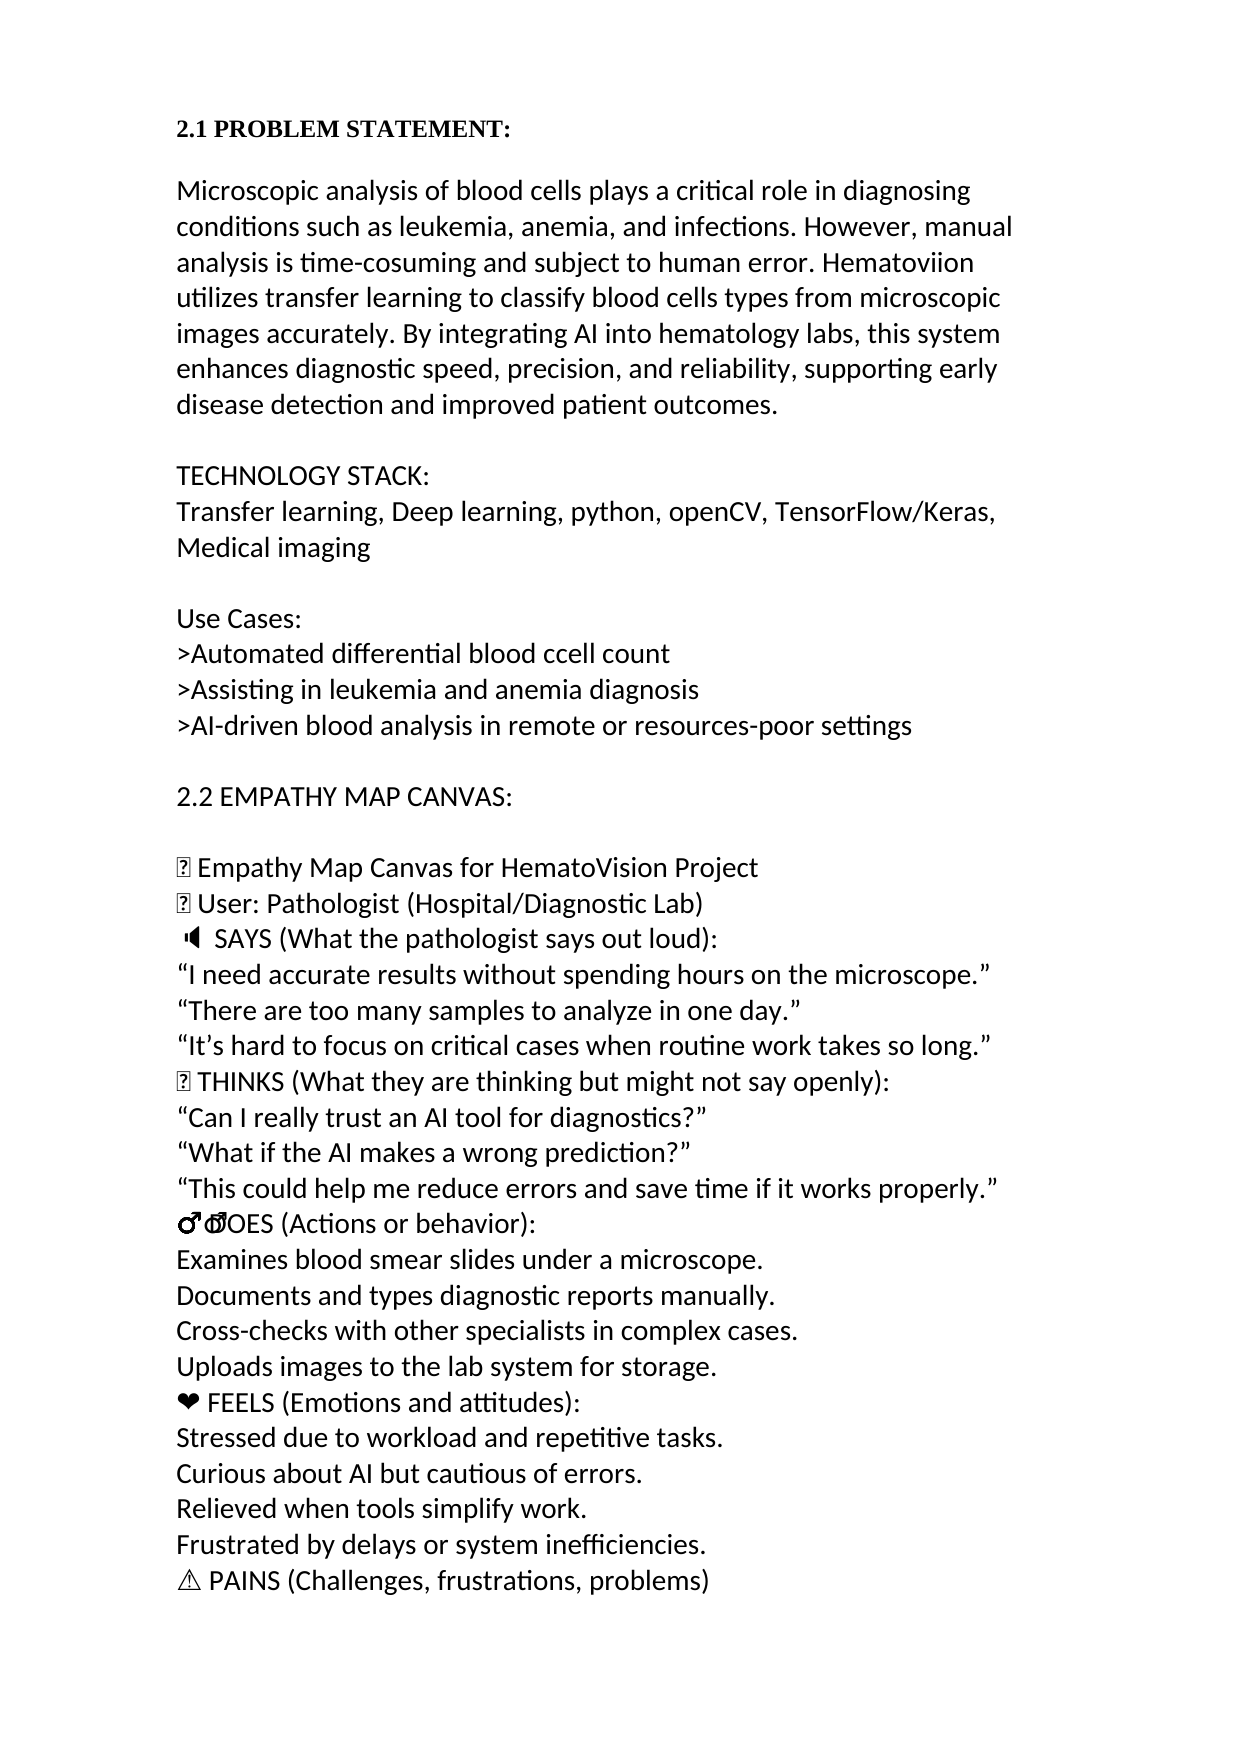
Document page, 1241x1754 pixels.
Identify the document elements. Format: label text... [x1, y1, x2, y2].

text Examines blood smear slides under a microscope. [176, 1241, 1053, 1277]
text “It’s hard to focus on critical cases when routine work takes so long.” [176, 1027, 1053, 1063]
text 🧠 Empathy Map Canvas for HematoVision Project [176, 849, 1053, 885]
text Stressed due to workload and repetitive tasks. [176, 1419, 1053, 1455]
text >AI-driven blood analysis in remote or resources-poor settings [176, 707, 1053, 742]
text TECHNOLOGY STACK: [176, 457, 1053, 493]
text 2.2 EMPATHY MAP CANVAS: [176, 778, 1053, 814]
text “There are too many samples to analyze in one day.” [176, 992, 1053, 1027]
text Relieved when tools simplify work. [176, 1491, 1053, 1526]
text 💭 THINKS (What they are thinking but might not say openly): [176, 1063, 1053, 1099]
text “Can I really trust an AI tool for diagnostics?” [176, 1099, 1053, 1134]
text Cross-checks with other specialists in complex cases. [176, 1312, 1053, 1348]
text 👤 User: Pathologist (Hospital/Diagnostic Lab) [176, 885, 1053, 921]
text >Assisting in leukemia and anemia diagnosis [176, 671, 1053, 707]
text Curious about AI but cautious of errors. [176, 1455, 1053, 1491]
list 2.1 PROBLEM STATEMENT: [176, 114, 1053, 143]
text ⚠ PAINS (Challenges, frustrations, problems) [176, 1562, 1053, 1597]
text Frustrated by delays or system inefficiencies. [176, 1526, 1053, 1562]
text “I need accurate results without spending hours on the microscope.” [176, 956, 1053, 992]
text Uploads images to the lab system for storage. [176, 1348, 1053, 1384]
text “This could help me reduce errors and save time if it works properly.” [176, 1170, 1053, 1206]
text Documents and types diagnostic reports manually. [176, 1277, 1053, 1312]
text ❤ FEELS (Emotions and attitudes): [176, 1384, 1053, 1419]
text 🔈 SAYS (What the pathologist says out loud): [176, 921, 1053, 956]
text Use Cases: [176, 600, 1053, 636]
text Transfer learning, Deep learning, python, openCV, TensorFlow/Keras, Medical imaging [176, 493, 1053, 564]
text Microscopic analysis of blood cells plays a critical role in diagnosing conditions such as leukemia, anemia, and infections. However, manual analysis is time-cosuming and subject to human error. Hematoviion utilizes transfer learning to classify blood cells types from microscopic images accurately. By integrating AI into hematology labs, this system enhances diagnostic speed, precision, and reliability, supporting early disease detection and improved patient outcomes. [176, 172, 1053, 422]
text >Automated differential blood ccell count [176, 636, 1053, 671]
text “What if the AI makes a wrong prediction?” [176, 1134, 1053, 1170]
text 🧍‍♂ DOES (Actions or behavior): [176, 1206, 1053, 1241]
